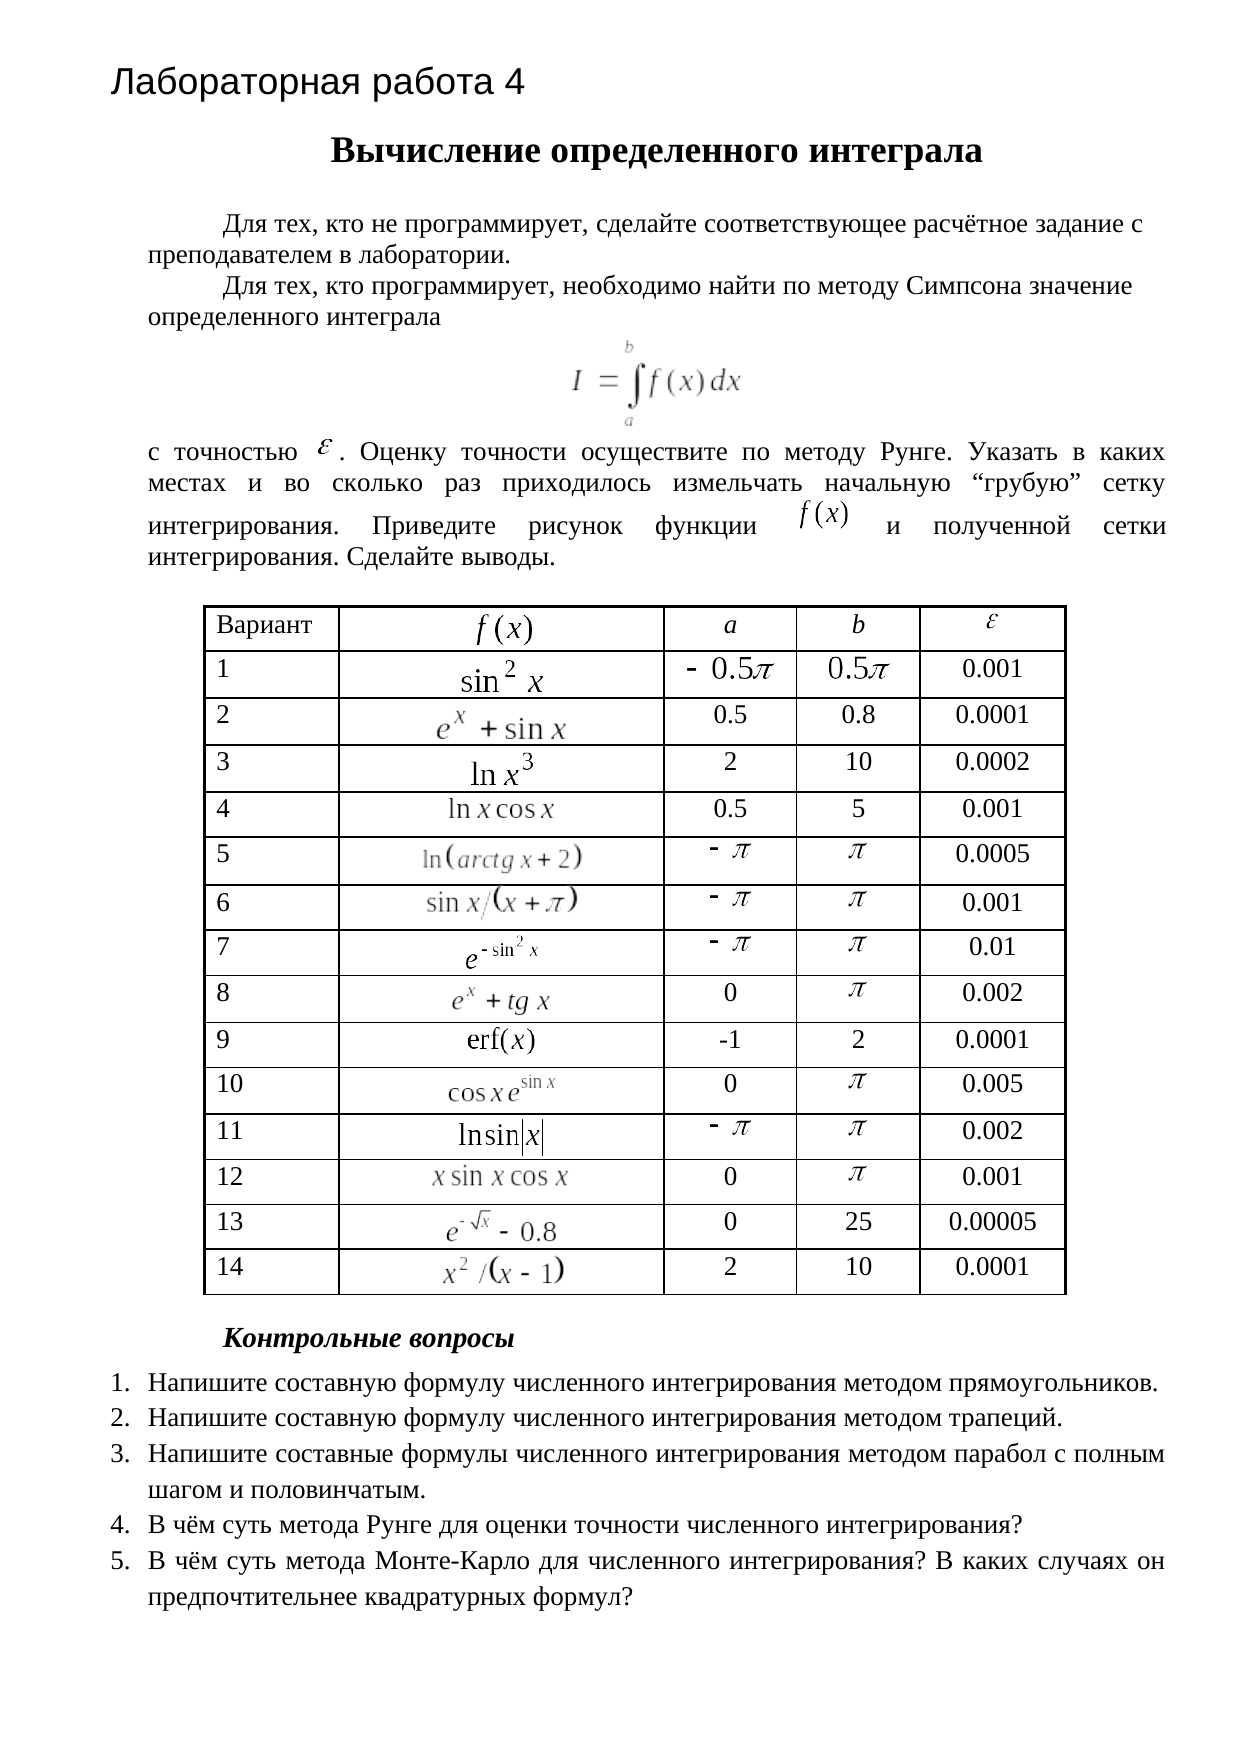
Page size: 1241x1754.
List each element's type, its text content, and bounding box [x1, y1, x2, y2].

table_cell [797, 838, 919, 884]
table_cell 10 [206, 1068, 338, 1113]
table_cell 0.0001 [921, 1250, 1064, 1294]
table_cell 0 [665, 1205, 796, 1248]
table_cell 3 [206, 746, 338, 791]
table_cell 6 [206, 886, 338, 929]
table_cell -1 [665, 1023, 796, 1066]
table_cell [797, 652, 919, 697]
table_header [921, 608, 1064, 650]
table_cell 0.8 [797, 699, 919, 744]
table_cell 9 [206, 1023, 338, 1066]
table_cell 14 [206, 1250, 338, 1294]
table_cell [797, 886, 919, 929]
table_cell [340, 793, 663, 836]
text Вычисление определенного интеграла [148, 127, 1166, 170]
table_cell 7 [206, 931, 338, 974]
table_cell 1 [206, 652, 338, 697]
list Напишите составные формулы численного интегрирования методом парабол с полным шагом и половинчатым. [110, 1437, 1167, 1504]
table_cell [665, 1115, 796, 1158]
table_cell [797, 976, 919, 1021]
table_cell [340, 838, 663, 884]
table_cell 0.0005 [921, 838, 1064, 884]
table_cell 0.001 [921, 793, 1064, 836]
list В чём суть метода Рунге для оценки точности численного интегрирования? [110, 1509, 1167, 1540]
list В чём суть метода Монте-Карло для численного интегрирования? В каких случаях он предпочтительнее квадратурных формул? [110, 1544, 1167, 1611]
table_header a [665, 608, 796, 650]
table_cell 25 [797, 1205, 919, 1248]
table_cell 5 [206, 838, 338, 884]
list с точностью . Оценку точности осуществите по методу Рунге. Указать в каких местах и во сколько раз приходилось измельчать начальную “грубую” сетку интегрирования. Приведите рисунок функции и полученной сетки интегрирования. Сделайте выводы. [148, 433, 1167, 572]
list Напишите составную формулу численного интегрирования методом трапеций. [110, 1402, 1167, 1433]
table_cell [340, 931, 663, 974]
table_cell [340, 976, 663, 1021]
list Для тех, кто не программирует, сделайте соответствующее расчётное задание с преподавателем в лаборатории. [148, 208, 1167, 270]
table_cell 10 [797, 1250, 919, 1294]
table_cell [665, 838, 796, 884]
list Контрольные вопросы [148, 1320, 1167, 1354]
table_cell 0.0002 [921, 746, 1064, 791]
table_cell [797, 1160, 919, 1203]
table_cell 0.001 [921, 886, 1064, 929]
table_cell 0 [665, 976, 796, 1021]
table_cell 0 [665, 1068, 796, 1113]
table_cell [340, 1250, 663, 1294]
table_cell 8 [206, 976, 338, 1021]
table_cell 0.002 [921, 976, 1064, 1021]
table_cell 11 [206, 1115, 338, 1158]
table_cell 13 [206, 1205, 338, 1248]
table_cell 2 [797, 1023, 919, 1066]
table_cell 0.00005 [921, 1205, 1064, 1248]
table_cell 0.002 [921, 1115, 1064, 1158]
table_cell [340, 886, 663, 929]
table_cell [340, 1023, 663, 1066]
table_cell [340, 1115, 663, 1158]
table_cell [797, 931, 919, 974]
table_cell 0.5 [665, 699, 796, 744]
table_cell 0 [665, 1160, 796, 1203]
table_cell 0.01 [921, 931, 1064, 974]
table_cell [340, 746, 663, 791]
table_cell [340, 1068, 663, 1113]
table_header Вариант [206, 608, 338, 650]
list Для тех, кто программирует, необходимо найти по методу Симпсона значение определенного интеграла [148, 270, 1167, 332]
table_cell 0.005 [921, 1068, 1064, 1113]
table_cell 10 [797, 746, 919, 791]
table_cell 2 [206, 699, 338, 744]
table_cell 0.001 [921, 652, 1064, 697]
table_cell 5 [797, 793, 919, 836]
table_cell 0.001 [921, 1160, 1064, 1203]
table_cell [665, 931, 796, 974]
table_cell 0.0001 [921, 1023, 1064, 1066]
table_cell [340, 699, 663, 744]
table_cell [340, 1205, 663, 1248]
table_cell [340, 652, 663, 697]
table_header [340, 608, 663, 650]
table_cell 2 [665, 746, 796, 791]
table_cell [340, 1160, 663, 1203]
table_cell [797, 1115, 919, 1158]
table_cell [797, 1068, 919, 1113]
table_cell 2 [665, 1250, 796, 1294]
list Напишите составную формулу численного интегрирования методом прямоугольников. [110, 1366, 1167, 1397]
table_cell [665, 652, 796, 697]
table_cell 4 [206, 793, 338, 836]
table_header b [797, 608, 919, 650]
table_cell 12 [206, 1160, 338, 1203]
table_cell 0.0001 [921, 699, 1064, 744]
table_cell [665, 886, 796, 929]
table_cell 0.5 [665, 793, 796, 836]
